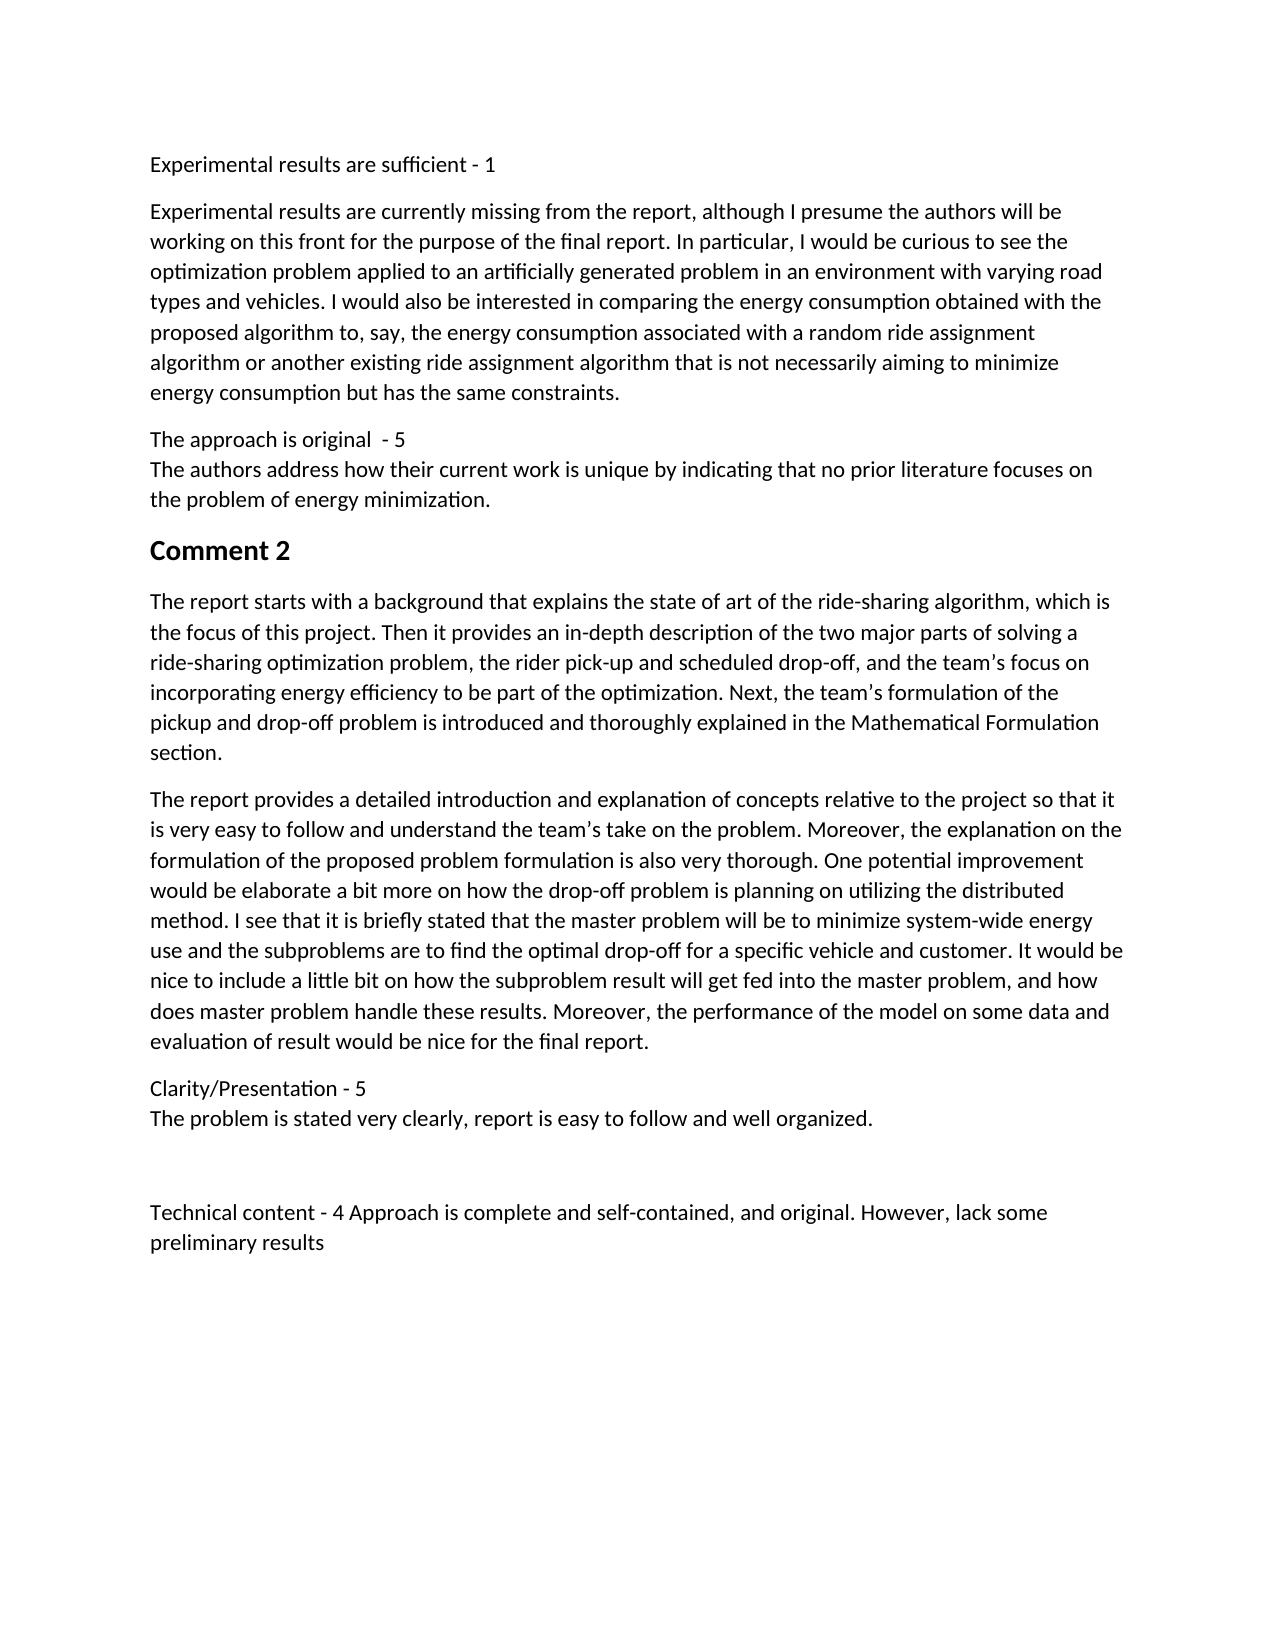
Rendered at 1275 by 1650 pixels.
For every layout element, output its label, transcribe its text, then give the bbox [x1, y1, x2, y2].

text Comment 2 [150, 532, 1125, 568]
text Experimental results are sufficient - 1 [150, 150, 1125, 178]
text Technical content - 4 Approach is complete and self-contained, and original. However, lack some preliminary results [150, 1198, 1125, 1256]
text Clarity/Presentation - 5 The problem is stated very clearly, report is easy to follow and well organized. [150, 1074, 1125, 1132]
text The approach is original - 5 The authors address how their current work is unique by indicating that no prior literature focuses on the problem of energy minimization. [150, 425, 1125, 513]
text The report starts with a background that explains the state of art of the ride-sharing algorithm, which is the focus of this project. Then it provides an in-depth description of the two major parts of solving a ride-sharing optimization problem, the rider pick-up and scheduled drop-off, and the team’s focus on incorporating energy efficiency to be part of the optimization. Next, the team’s formulation of the pickup and drop-off problem is introduced and thoroughly explained in the Mathematical Formulation section. [150, 587, 1125, 766]
text Experimental results are currently missing from the report, although I presume the authors will be working on this front for the purpose of the final report. In particular, I would be curious to see the optimization problem applied to an artificially generated problem in an environment with varying road types and vehicles. I would also be interested in comparing the energy consumption obtained with the proposed algorithm to, say, the energy consumption associated with a random ride assignment algorithm or another existing ride assignment algorithm that is not necessarily aiming to minimize energy consumption but has the same constraints. [150, 197, 1125, 406]
text The report provides a detailed introduction and explanation of concepts relative to the project so that it is very easy to follow and understand the team’s take on the problem. Moreover, the explanation on the formulation of the proposed problem formulation is also very thorough. One potential improvement would be elaborate a bit more on how the drop-off problem is planning on utilizing the distributed method. I see that it is briefly stated that the master problem will be to minimize system-wide energy use and the subproblems are to find the optimal drop-off for a specific vehicle and customer. It would be nice to include a little bit on how the subproblem result will get fed into the master problem, and how does master problem handle these results. Moreover, the performance of the model on some data and evaluation of result would be nice for the final report. [150, 785, 1125, 1055]
